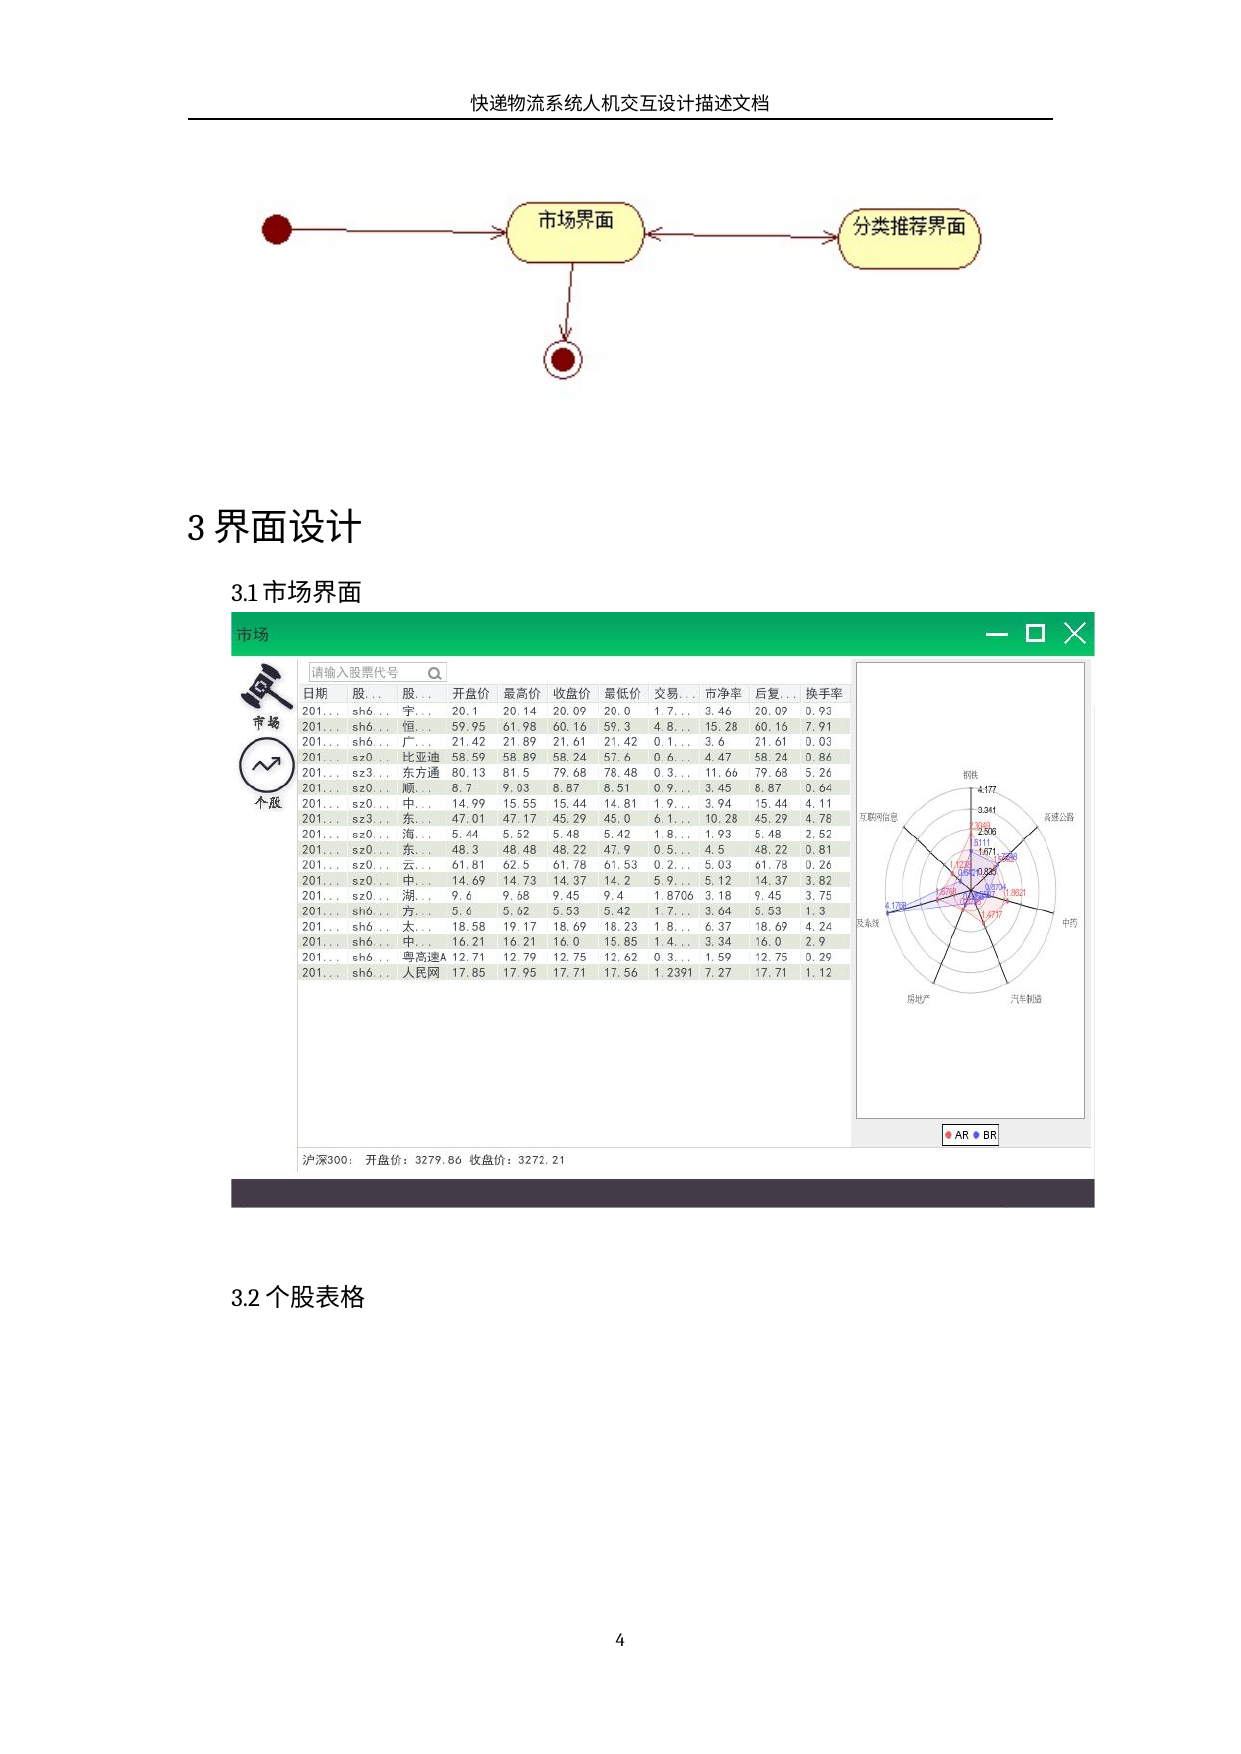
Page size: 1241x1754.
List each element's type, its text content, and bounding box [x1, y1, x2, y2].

text 3 界面设计 [187, 480, 1053, 568]
picture [231, 172, 1013, 411]
text 3.2个股表格 [187, 1273, 1053, 1318]
text 3.1市场界面 [187, 568, 1053, 613]
picture [231, 612, 1095, 1208]
